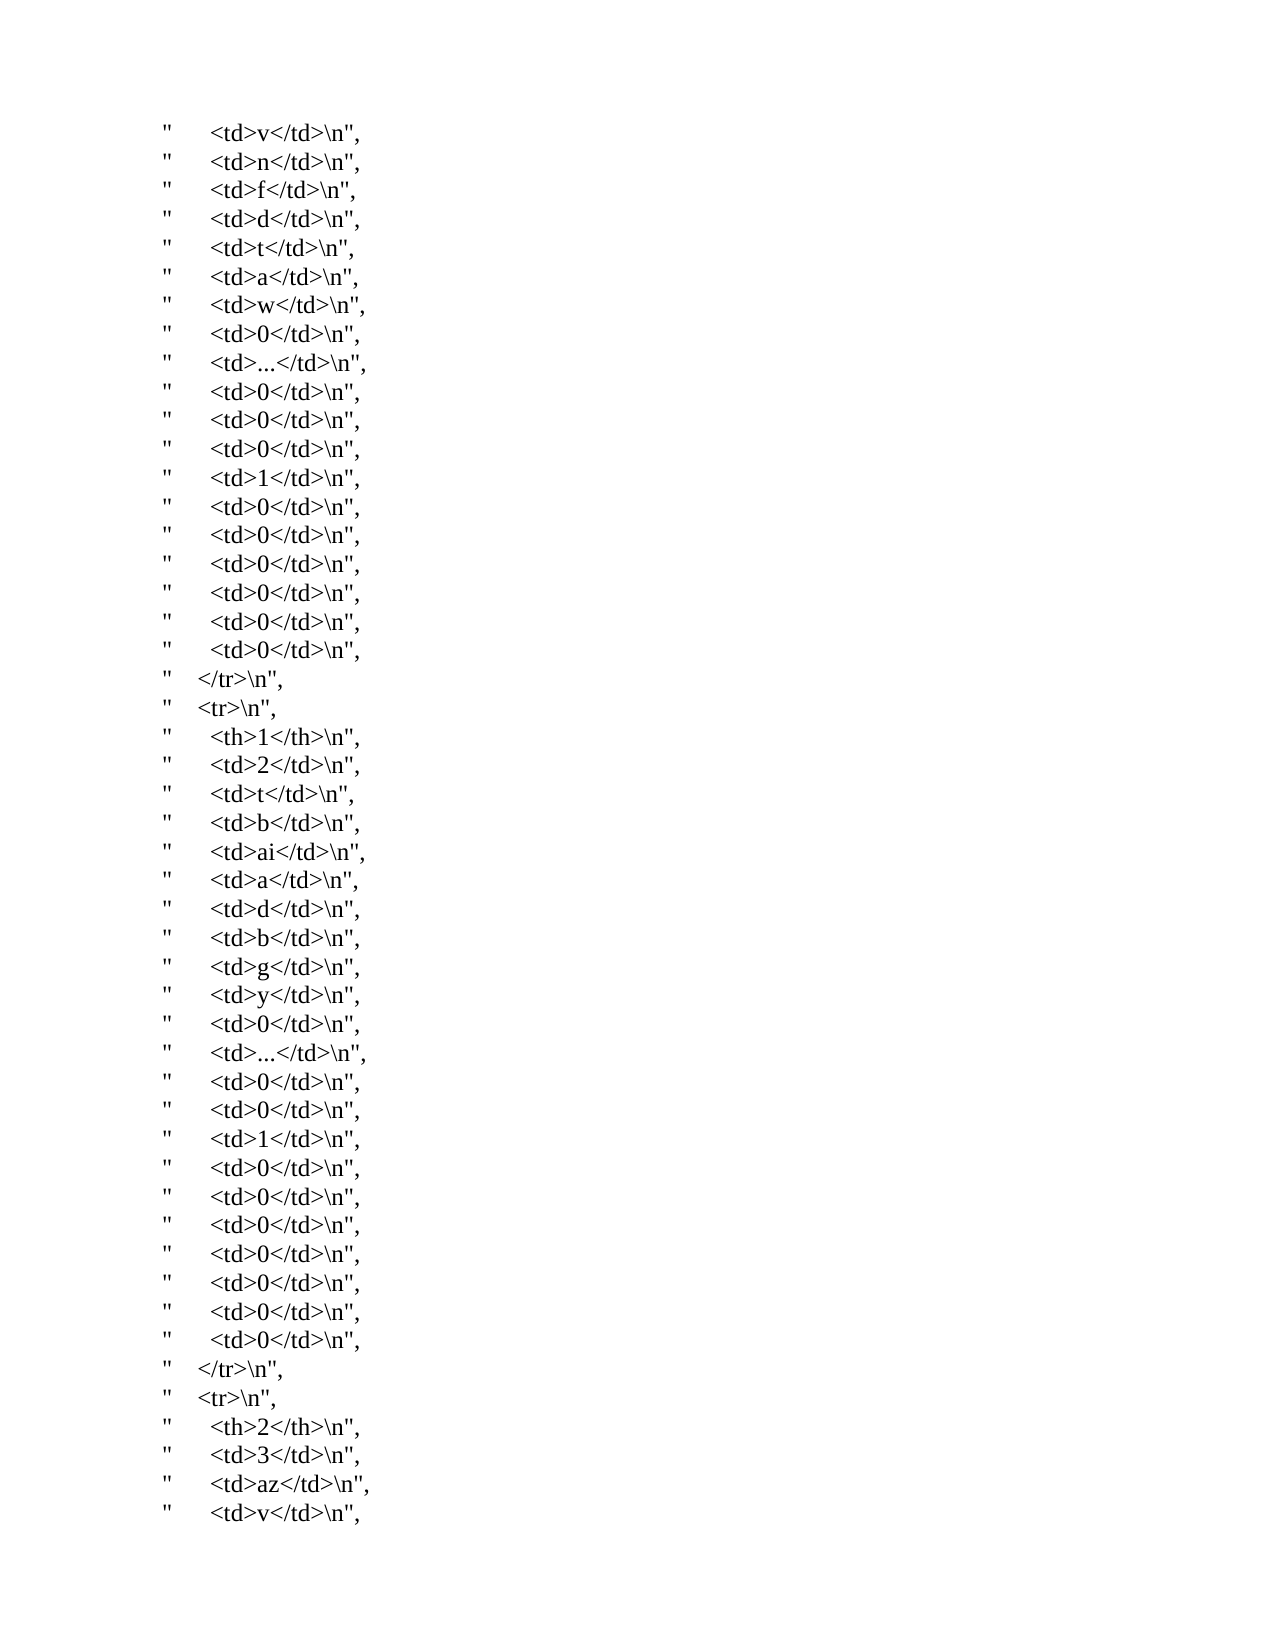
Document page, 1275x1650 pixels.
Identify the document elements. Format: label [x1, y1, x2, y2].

text [118, 118, 1157, 1527]
